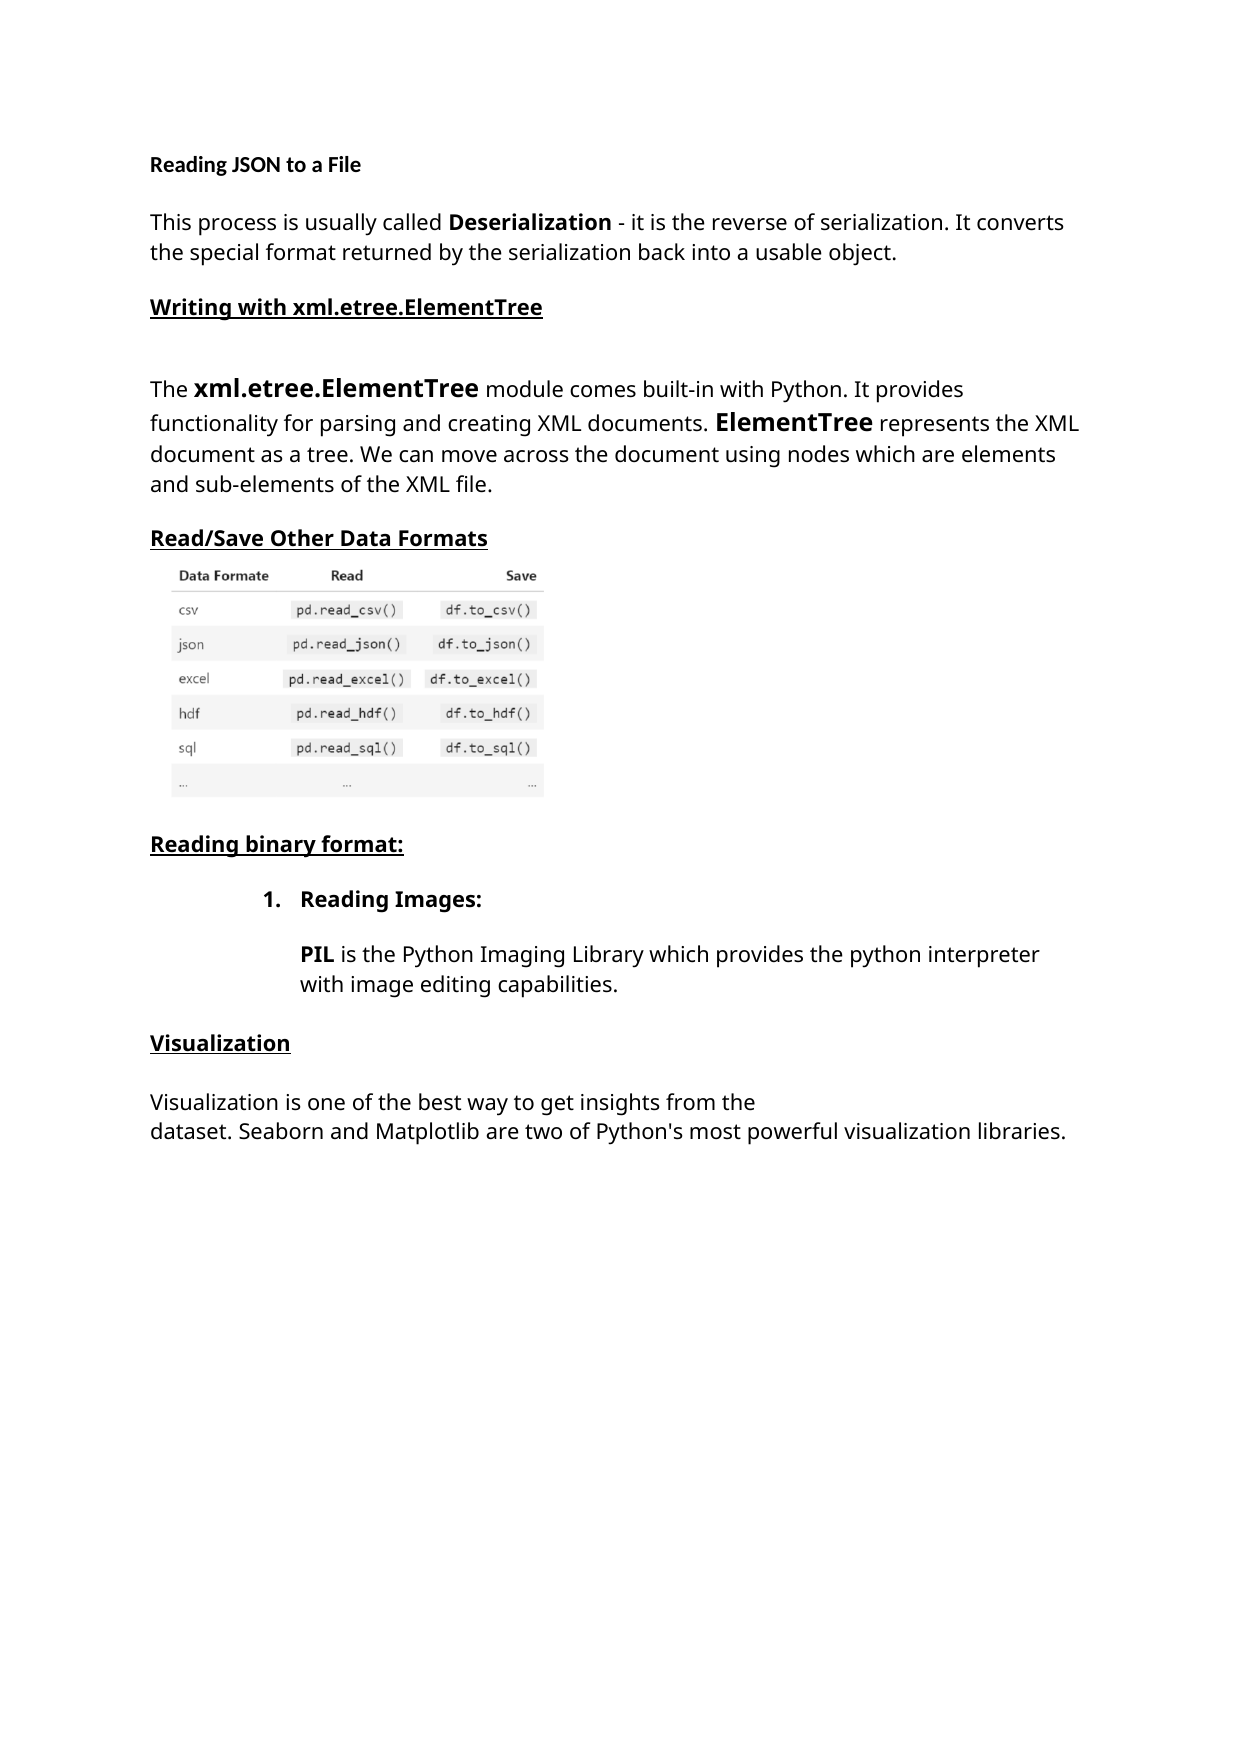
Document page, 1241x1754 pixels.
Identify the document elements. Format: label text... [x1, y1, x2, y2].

text PIL is the Python Imaging Library which provides the python interpreter with image editing capabilities. [300, 939, 1090, 998]
text The xml.etree.ElementTree module comes built-in with Python. It provides functionality for parsing and creating XML documents. ElementTree represents the XML document as a tree. We can move across the document using nodes which are elements and sub-elements of the XML file. [150, 371, 1090, 498]
text Reading binary format: [150, 829, 1090, 859]
list Reading Images: [262, 884, 1090, 914]
picture [150, 555, 563, 805]
subtitle Writing with xml.etree.ElementTree [150, 292, 1090, 322]
text Visualization is one of the best way to get insights from the dataset. Seaborn and Matplotlib are two of Python's most powerful visualization libraries. [756, 1086, 1090, 1146]
text Reading JSON to a File [150, 150, 1090, 178]
text This process is usually called Deserialization - it is the reverse of serialization. It converts the special format returned by the serialization back into a usable object. [150, 207, 1090, 267]
text Visualization [150, 1027, 1090, 1057]
subtitle Read/Save Other Data Formats [150, 523, 1090, 553]
